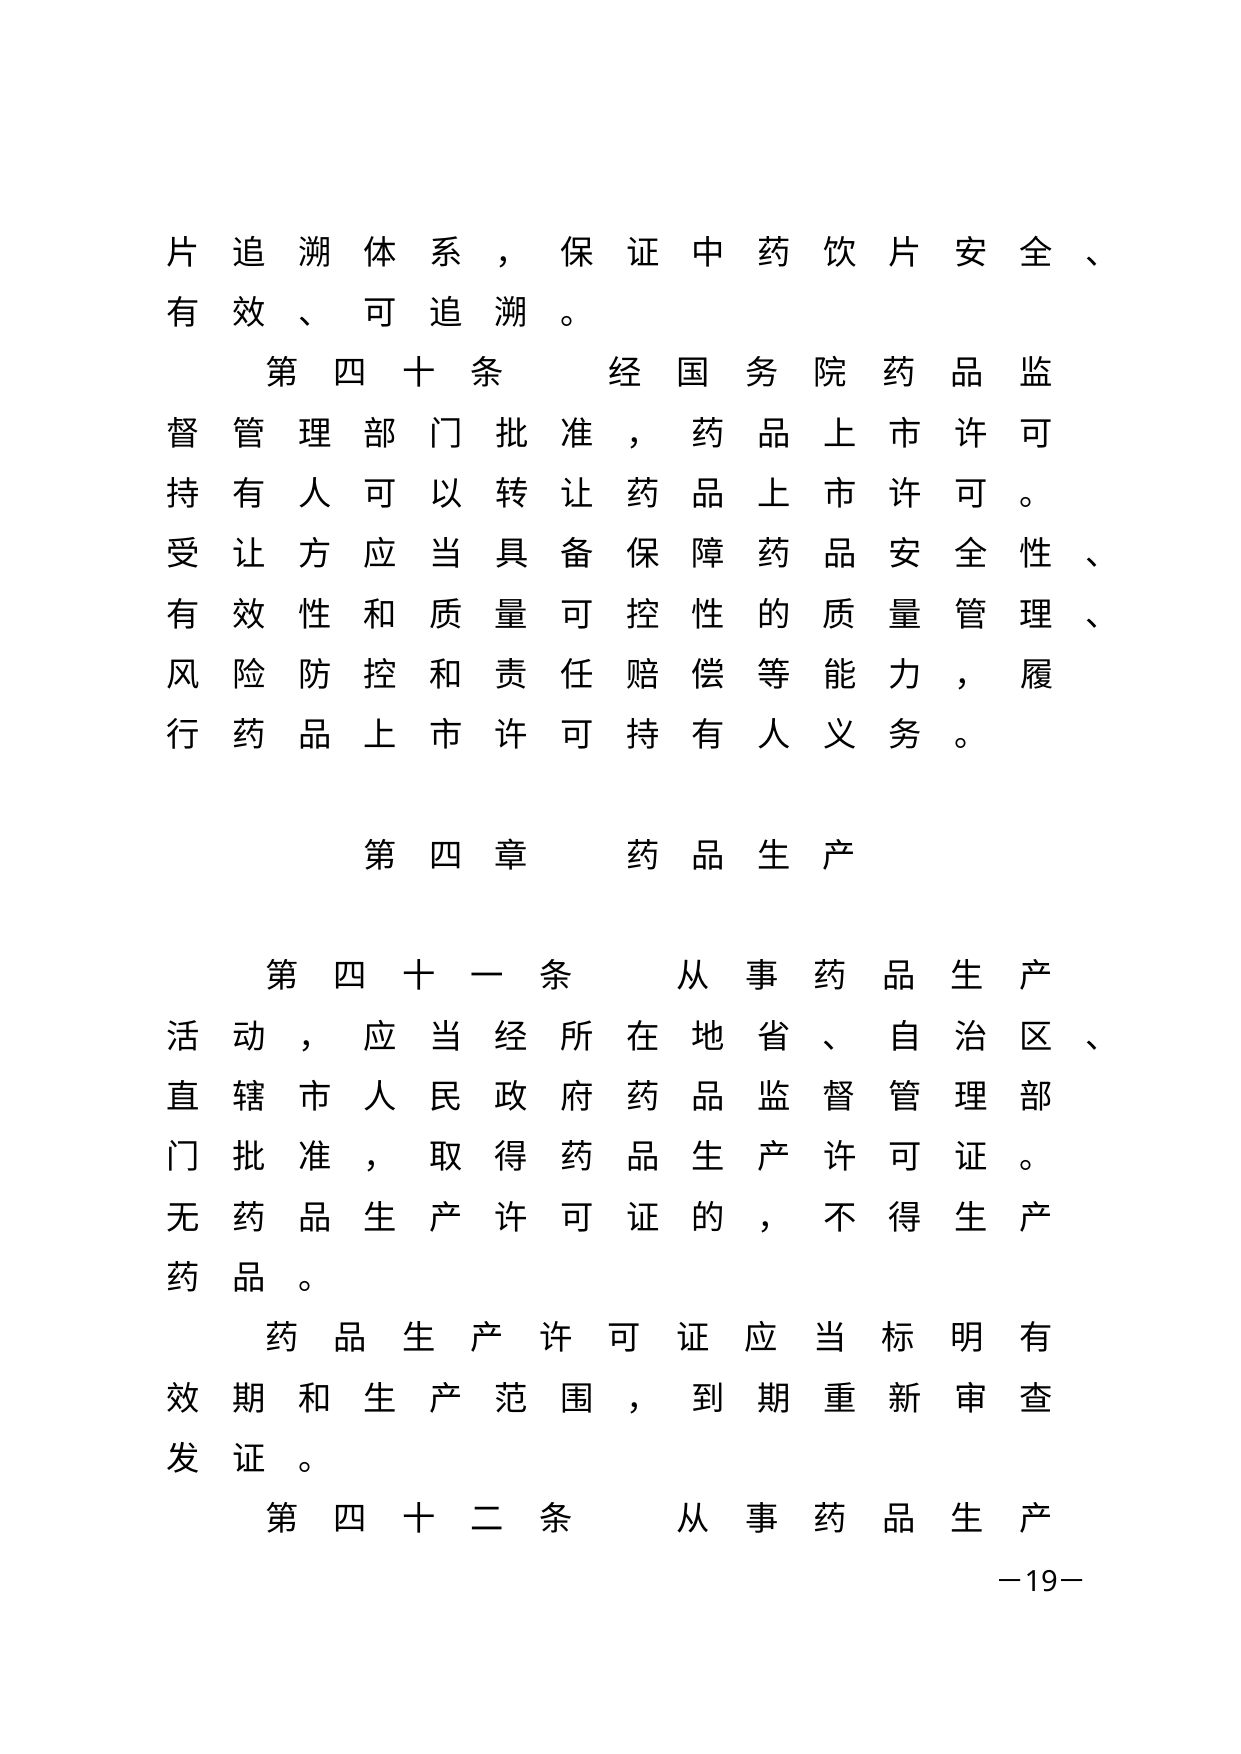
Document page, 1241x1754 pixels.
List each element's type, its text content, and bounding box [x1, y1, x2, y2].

text 药品生产许可证应当标明有效期和生产范围，到期重新审查发证。 [167, 1305, 1085, 1486]
text 第三十九条 中药饮片生产企业履行药品上市许可持有人的相关义务，对中药饮片生产、销售实行全过程管理，建立中药饮片追溯体系，保证中药饮片安全、有效、可追溯。 [167, 219, 1085, 340]
text 第四十条 经国务院药品监督管理部门批准，药品上市许可持有人可以转让药品上市许可。受让方应当具备保障药品安全性、有效性和质量可控性的质量管理、风险防控和责任赔偿等能力，履行药品上市许可持有人义务。 [167, 340, 1085, 762]
text 第四十二条 从事药品生产活动，应当具备以下条件： [167, 1486, 1085, 1546]
text 第四章 药品生产 [167, 823, 1085, 883]
text 第四十一条 从事药品生产活动，应当经所在地省、自治区、直辖市人民政府药品监督管理部门批准，取得药品生产许可证。无药品生产许可证的，不得生产药品。 [167, 943, 1085, 1305]
